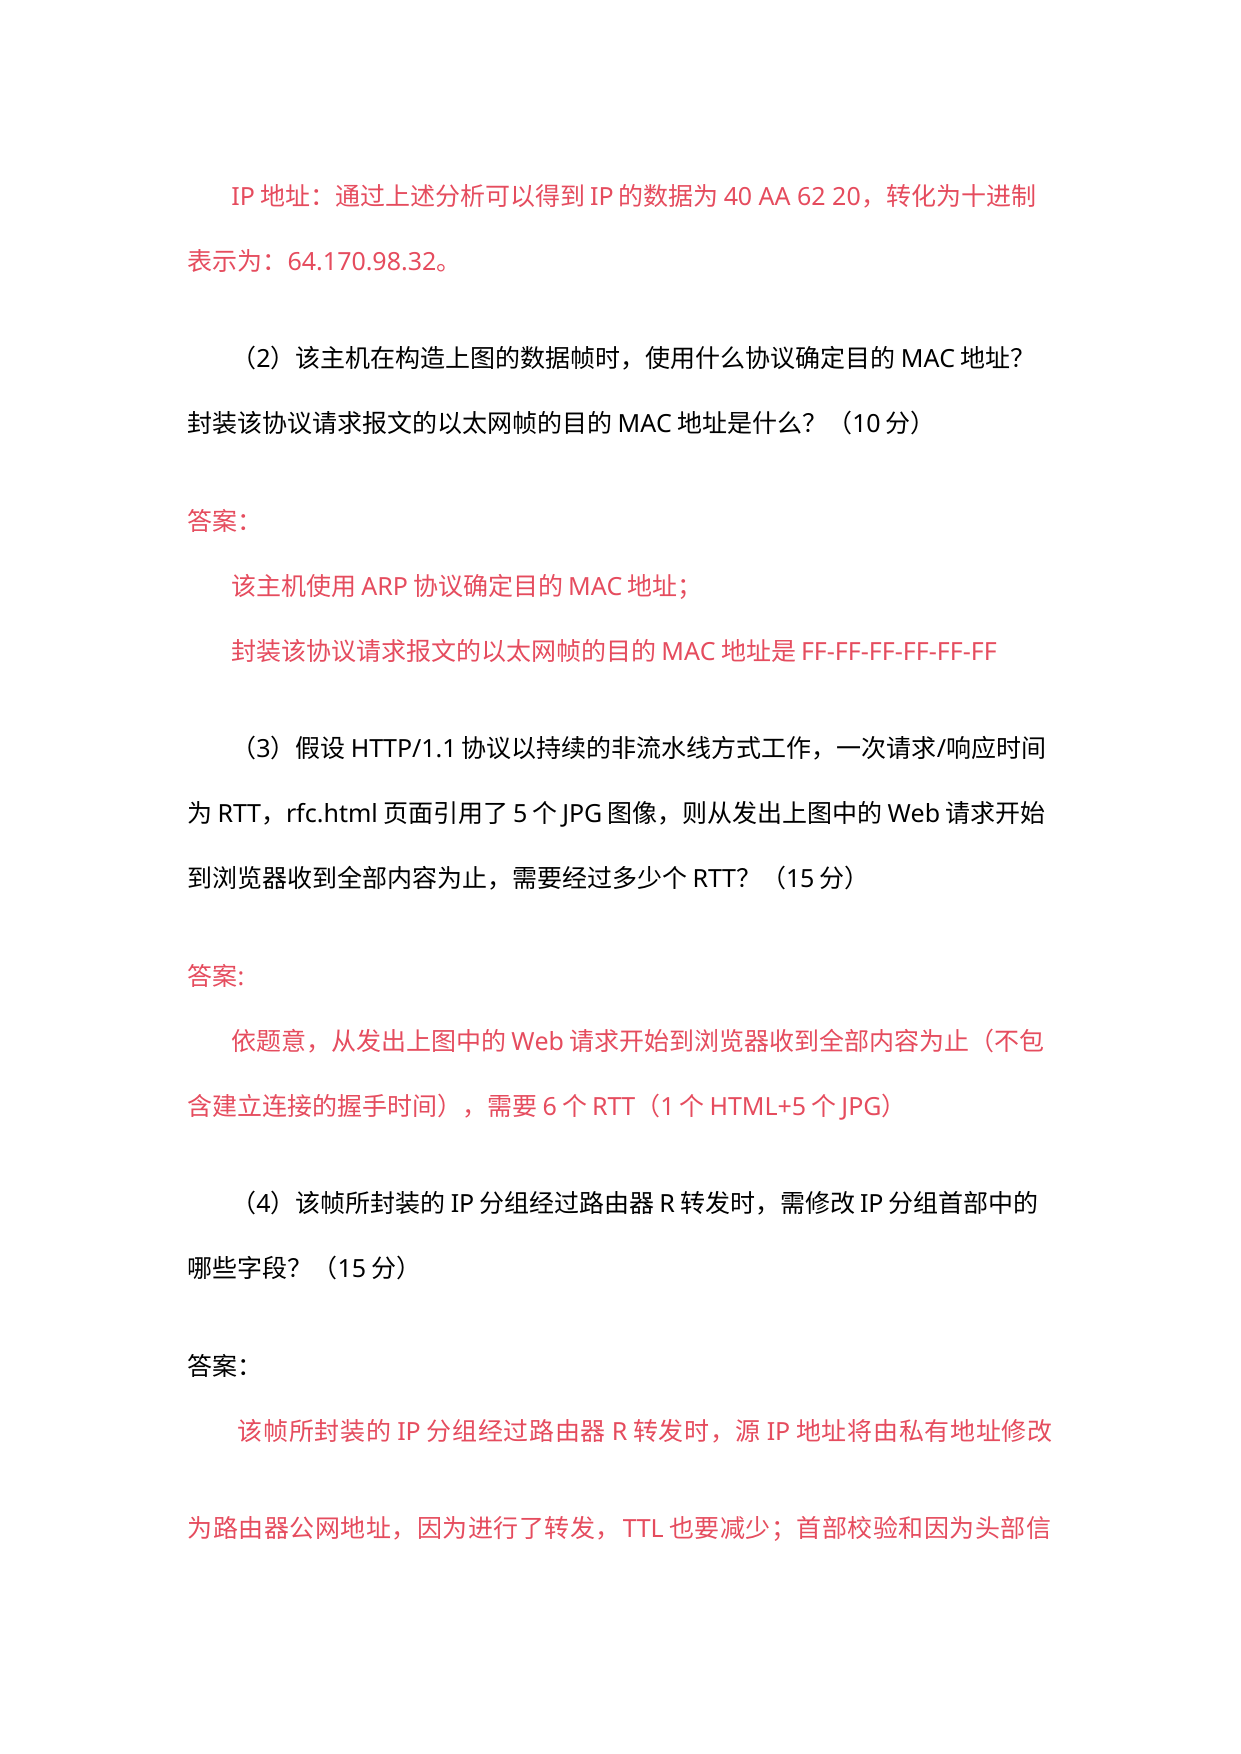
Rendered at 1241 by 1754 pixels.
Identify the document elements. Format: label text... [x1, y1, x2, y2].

text 答案： [187, 487, 1053, 552]
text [187, 1397, 1053, 1559]
list 答案： [187, 1332, 1053, 1397]
text 该主机使用ARP协议确定目的MAC地址； [187, 552, 1053, 617]
list 该主机在构造上图的数据帧时，使用什么协议确定目的MAC地址？封装该协议请求报文的以太网帧的目的MAC地址是什么？（10分） [187, 324, 1053, 454]
list 该帧所封装的IP分组经过路由器R转发时，需修改IP分组首部中的哪些字段？（15分） [187, 1169, 1053, 1299]
text IP地址：通过上述分析可以得到IP的数据为40 AA 62 20，转化为十进制表示为：64.170.98.32。 [187, 162, 1053, 292]
text 依题意，从发出上图中的Web请求开始到浏览器收到全部内容为止（不包含建立连接的握手时间），需要6个RTT（1个HTML+5个JPG） [187, 1007, 1053, 1137]
text 答案: [187, 942, 1053, 1007]
list 假设HTTP/1.1协议以持续的非流水线方式工作，一次请求/响应时间为RTT，rfc.html页面引用了5个JPG图像，则从发出上图中的Web请求开始到浏览器收到全部内容为止，需要经过多少个RTT？（15分） [187, 714, 1053, 909]
text 封装该协议请求报文的以太网帧的目的MAC地址是FF-FF-FF-FF-FF-FF [187, 617, 1053, 682]
